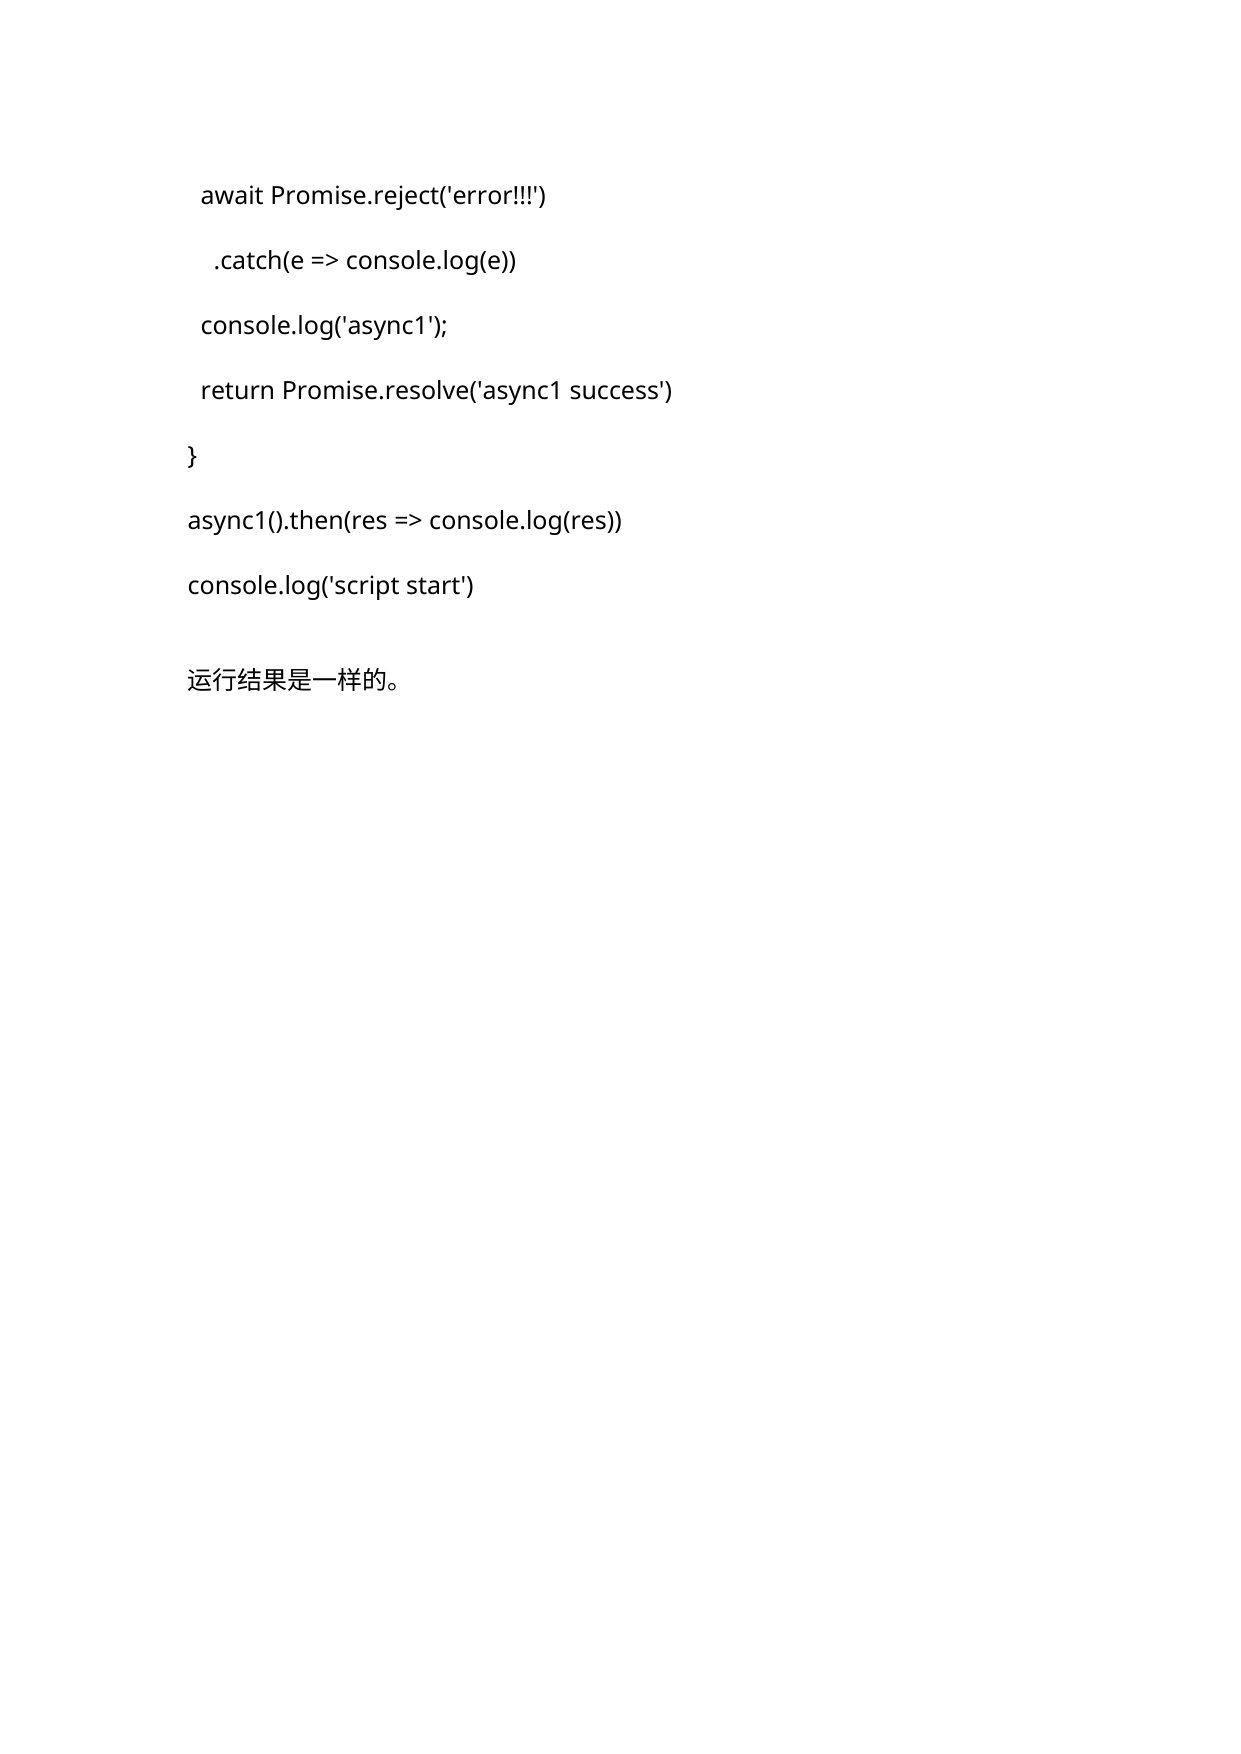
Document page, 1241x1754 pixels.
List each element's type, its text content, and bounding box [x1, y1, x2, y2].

text async1().then(res => console.log(res)) [187, 487, 1053, 552]
text } [187, 422, 1053, 487]
text await Promise.reject('error!!!') [187, 162, 1053, 227]
text 运行结果是一样的。 [187, 646, 1053, 711]
text console.log('async1'); [187, 292, 1053, 357]
text .catch(e => console.log(e)) [187, 227, 1053, 292]
text console.log('script start') [187, 552, 1053, 617]
text return Promise.resolve('async1 success') [187, 357, 1053, 422]
